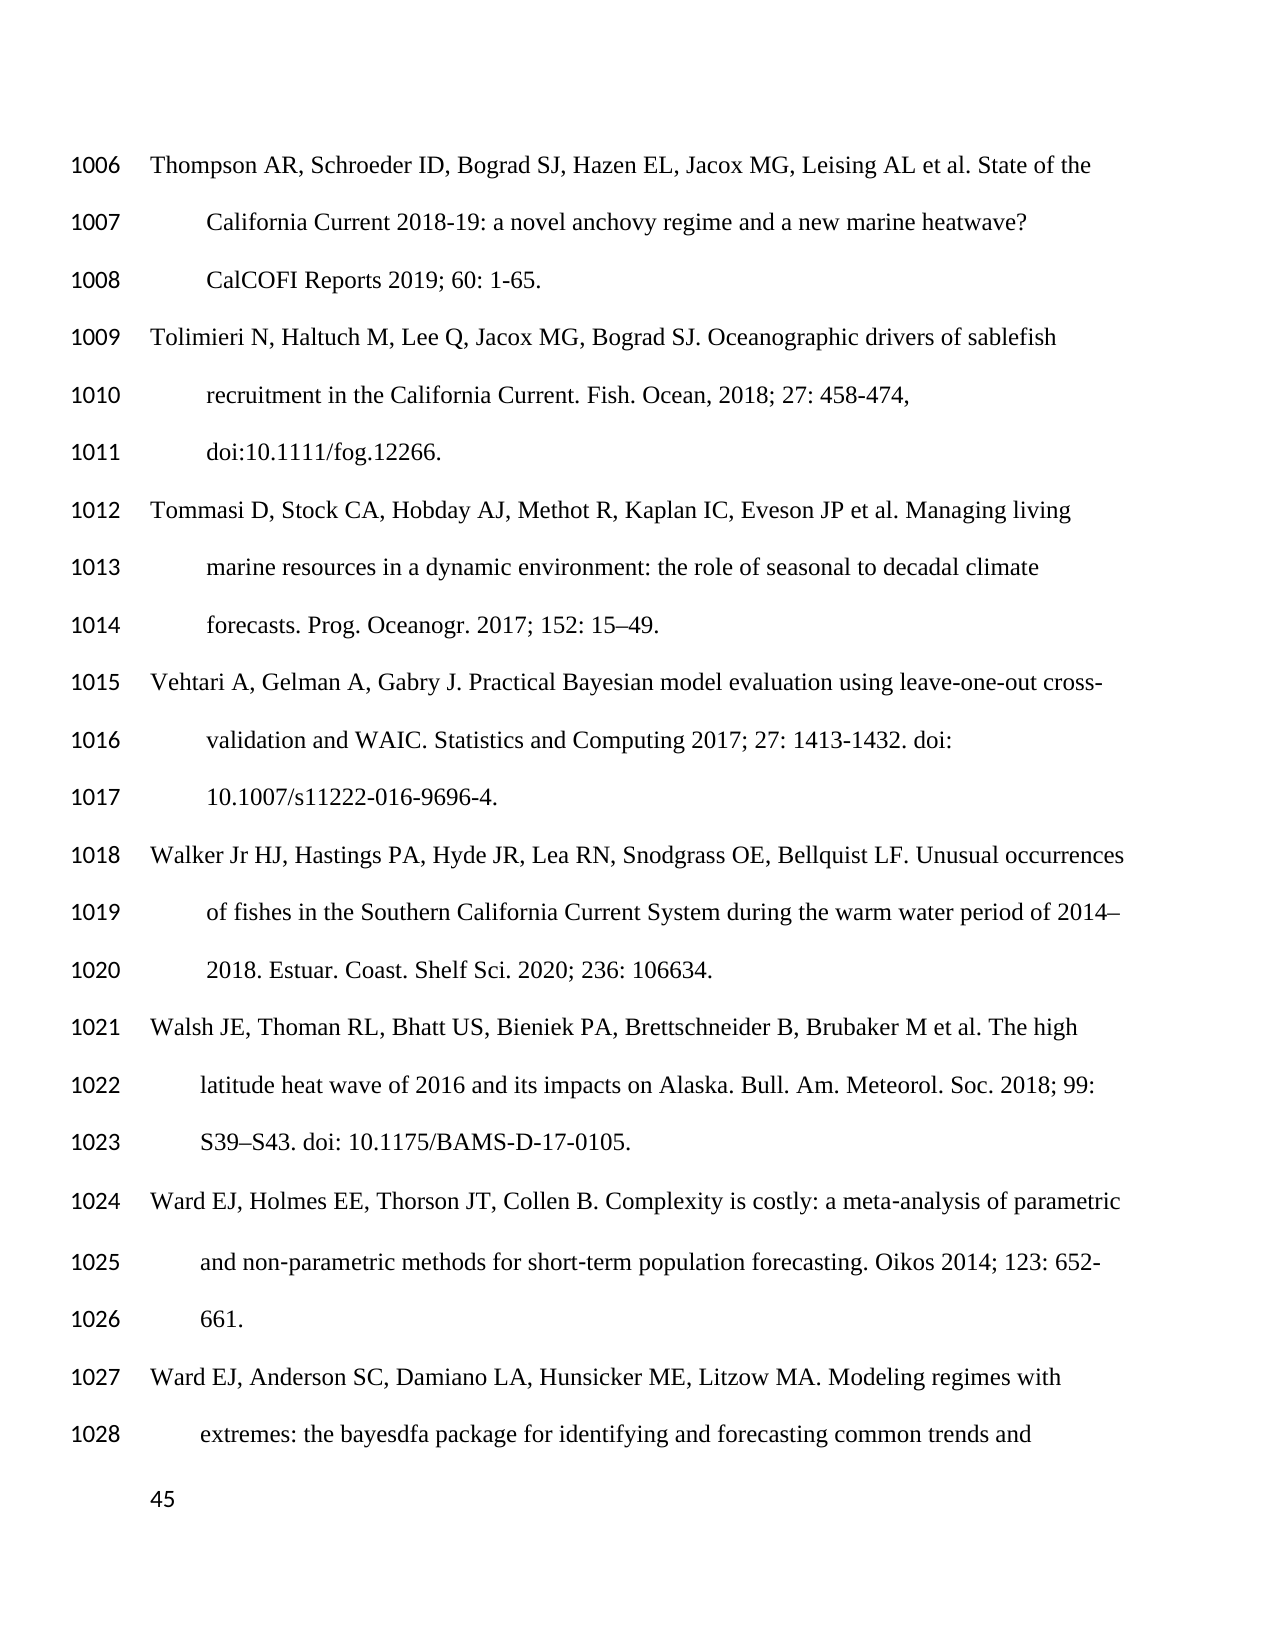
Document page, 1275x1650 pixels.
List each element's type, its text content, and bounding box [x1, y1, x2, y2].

text Thompson AR, Schroeder ID, Bograd SJ, Hazen EL, Jacox MG, Leising AL et al. State of the California Current 2018-19: a novel anchovy regime and a new marine heatwave? CalCOFI Reports 2019; 60: 1-65. [150, 150, 1125, 294]
text Walker Jr HJ, Hastings PA, Hyde JR, Lea RN, Snodgrass OE, Bellquist LF. Unusual occurrences of fishes in the Southern California Current System during the warm water period of 2014–2018. Estuar. Coast. Shelf Sci. 2020; 236: 106634. [150, 869, 1125, 984]
text Ward EJ, Holmes EE, Thorson JT, Collen B. Complexity is costly: a meta‐analysis of parametric and non‐parametric methods for short‐term population forecasting. Oikos 2014; 123: 652-661. [150, 1185, 1125, 1333]
text Tolimieri N, Haltuch M, Lee Q, Jacox MG, Bograd SJ. Oceanographic drivers of sablefish recruitment in the California Current. Fish. Ocean, 2018; 27: 458-474, doi:10.1111/fog.12266. [150, 322, 1125, 466]
text Vehtari A, Gelman A, Gabry J. Practical Bayesian model evaluation using leave-one-out cross-validation and WAIC. Statistics and Computing 2017; 27: 1413-1432. doi: 10.1007/s11222-016-9696-4. [150, 667, 1125, 811]
text Tommasi D, Stock CA, Hobday AJ, Methot R, Kaplan IC, Eveson JP et al. Managing living marine resources in a dynamic environment: the role of seasonal to decadal climate forecasts. Prog. Oceanogr. 2017; 152: 15–49. [150, 495, 1125, 639]
text Walsh JE, Thoman RL, Bhatt US, Bieniek PA, Brettschneider B, Brubaker M et al. The high latitude heat wave of 2016 and its impacts on Alaska. Bull. Am. Meteorol. Soc. 2018; 99: S39–S43. doi: 10.1175/BAMS-D-17-0105. [150, 1012, 1125, 1156]
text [150, 1362, 1125, 1448]
